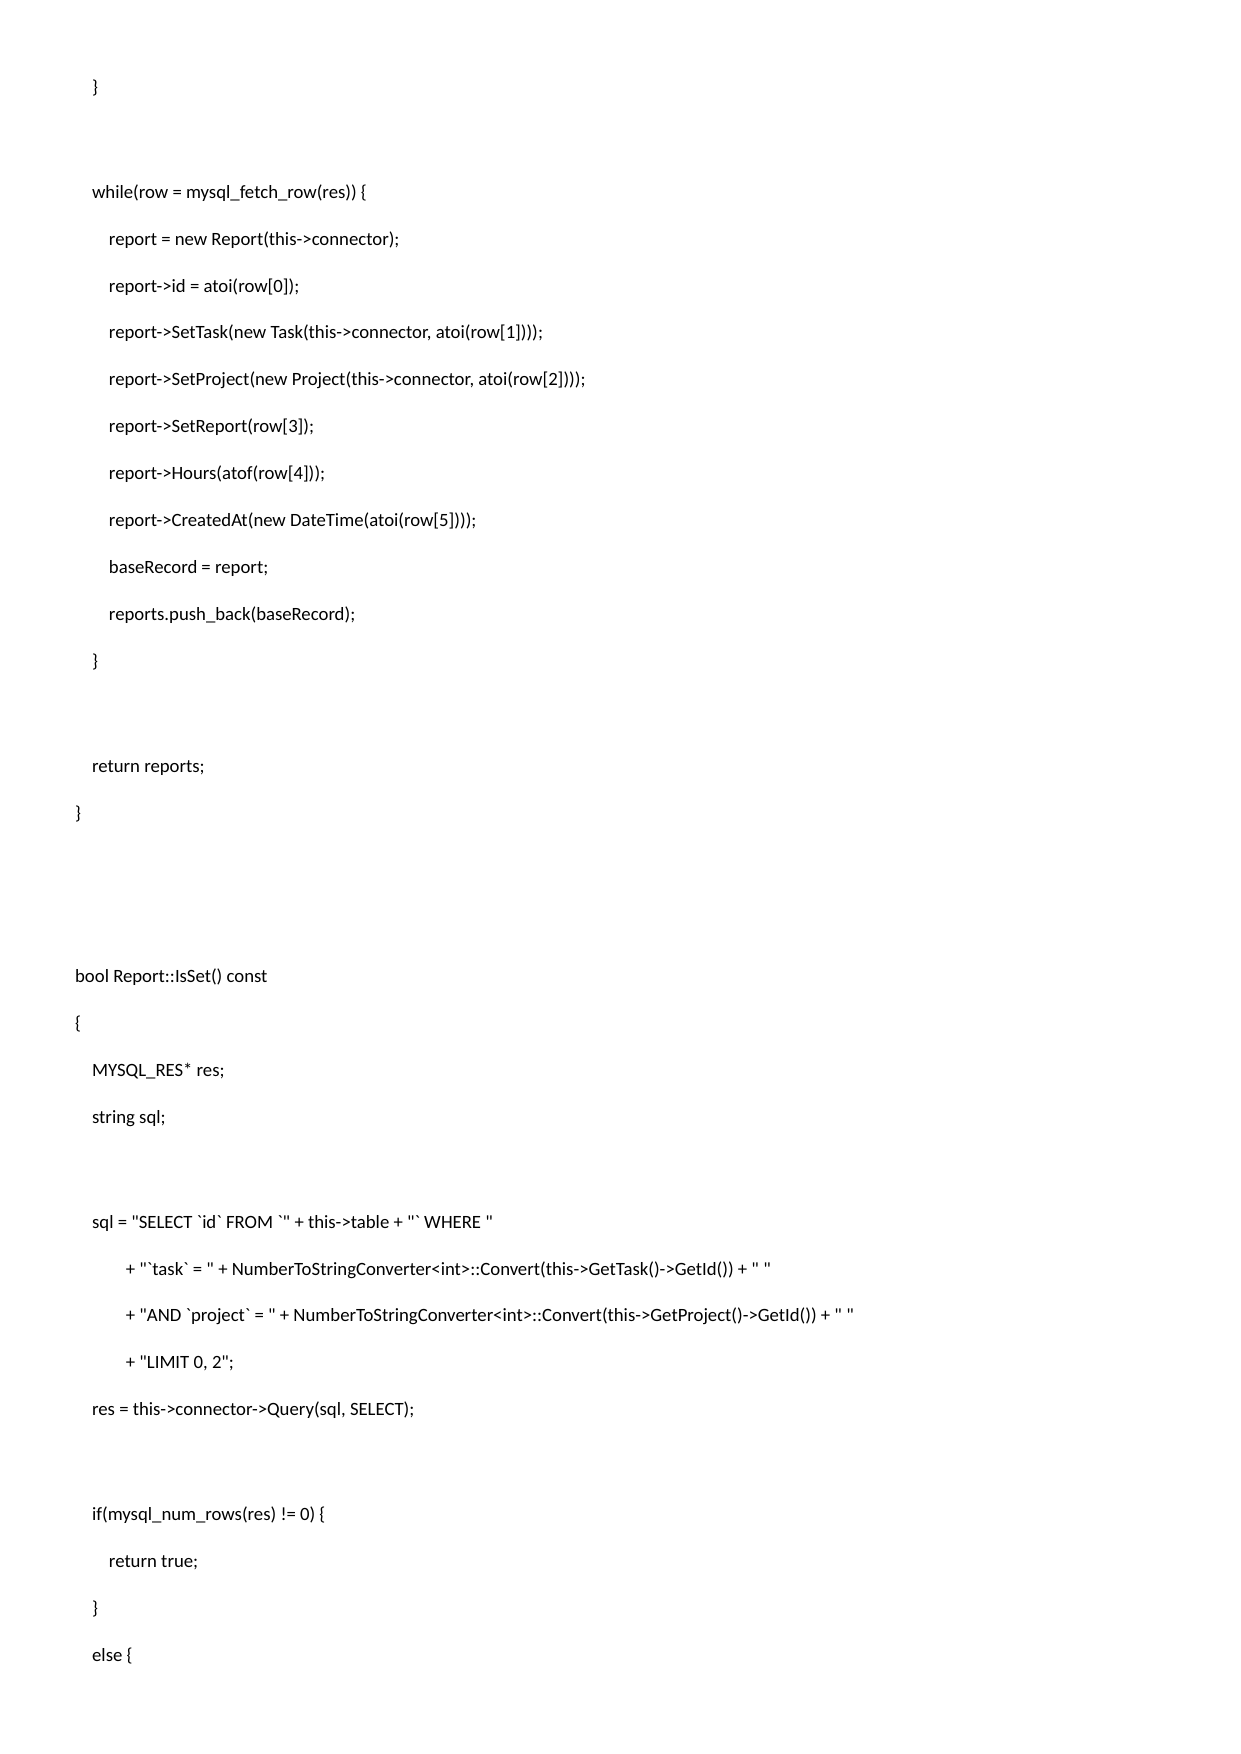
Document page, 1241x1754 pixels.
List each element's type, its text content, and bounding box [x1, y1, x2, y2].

text bool Report::IsSet() const [75, 964, 1165, 987]
text return true; [75, 1549, 1165, 1572]
text report->id = atoi(row[0]); [75, 274, 1165, 297]
text sql = "SELECT `id` FROM `" + this->table + "` WHERE " [75, 1210, 1165, 1233]
text { [75, 1011, 1165, 1034]
text } [75, 801, 1165, 824]
text baseRecord = report; [75, 555, 1165, 578]
text report = new Report(this->connector); [75, 227, 1165, 250]
text report->Hours(atof(row[4])); [75, 461, 1165, 484]
text + "`task` = " + NumberToStringConverter<int>::Convert(this->GetTask()->GetId()) + " " [75, 1257, 1165, 1280]
text } [75, 1596, 1165, 1619]
text report->SetProject(new Project(this->connector, atoi(row[2]))); [75, 368, 1165, 391]
text else { [75, 1643, 1165, 1666]
text report->SetReport(row[3]); [75, 414, 1165, 437]
text if(mysql_num_rows(res) != 0) { [75, 1502, 1165, 1525]
text MYSQL_RES* res; [75, 1058, 1165, 1081]
text res = this->connector->Query(sql, SELECT); [75, 1397, 1165, 1420]
text } [75, 649, 1165, 672]
text string sql; [75, 1105, 1165, 1128]
text while(row = mysql_fetch_row(res)) { [75, 180, 1165, 203]
text report->CreatedAt(new DateTime(atoi(row[5]))); [75, 508, 1165, 531]
text + "LIMIT 0, 2"; [75, 1351, 1165, 1373]
text reports.push_back(baseRecord); [75, 602, 1165, 625]
text + "AND `project` = " + NumberToStringConverter<int>::Convert(this->GetProject()->GetId()) + " " [75, 1304, 1165, 1327]
text report->SetTask(new Task(this->connector, atoi(row[1]))); [75, 321, 1165, 344]
text } [75, 75, 1165, 98]
text return reports; [75, 754, 1165, 777]
